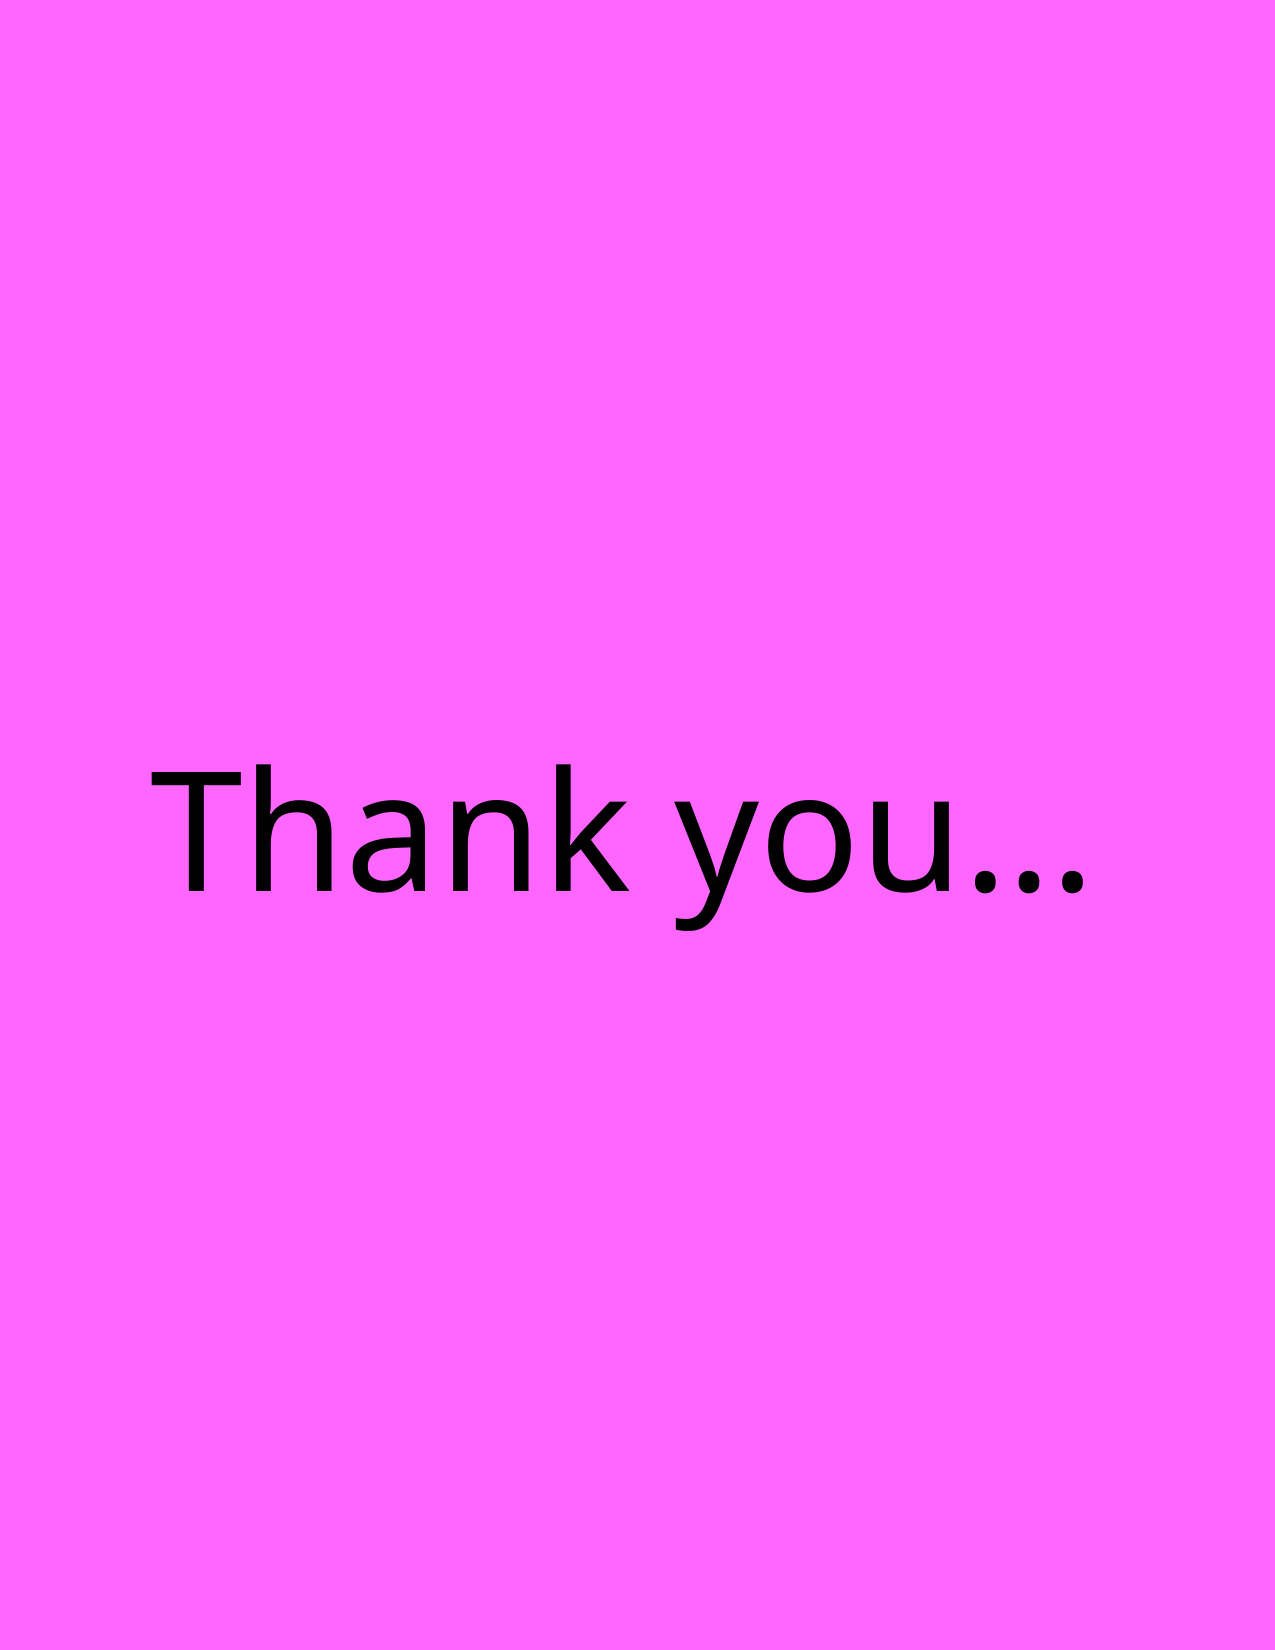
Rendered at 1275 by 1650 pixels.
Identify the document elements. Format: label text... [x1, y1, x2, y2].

text Thank you… [150, 713, 1125, 941]
